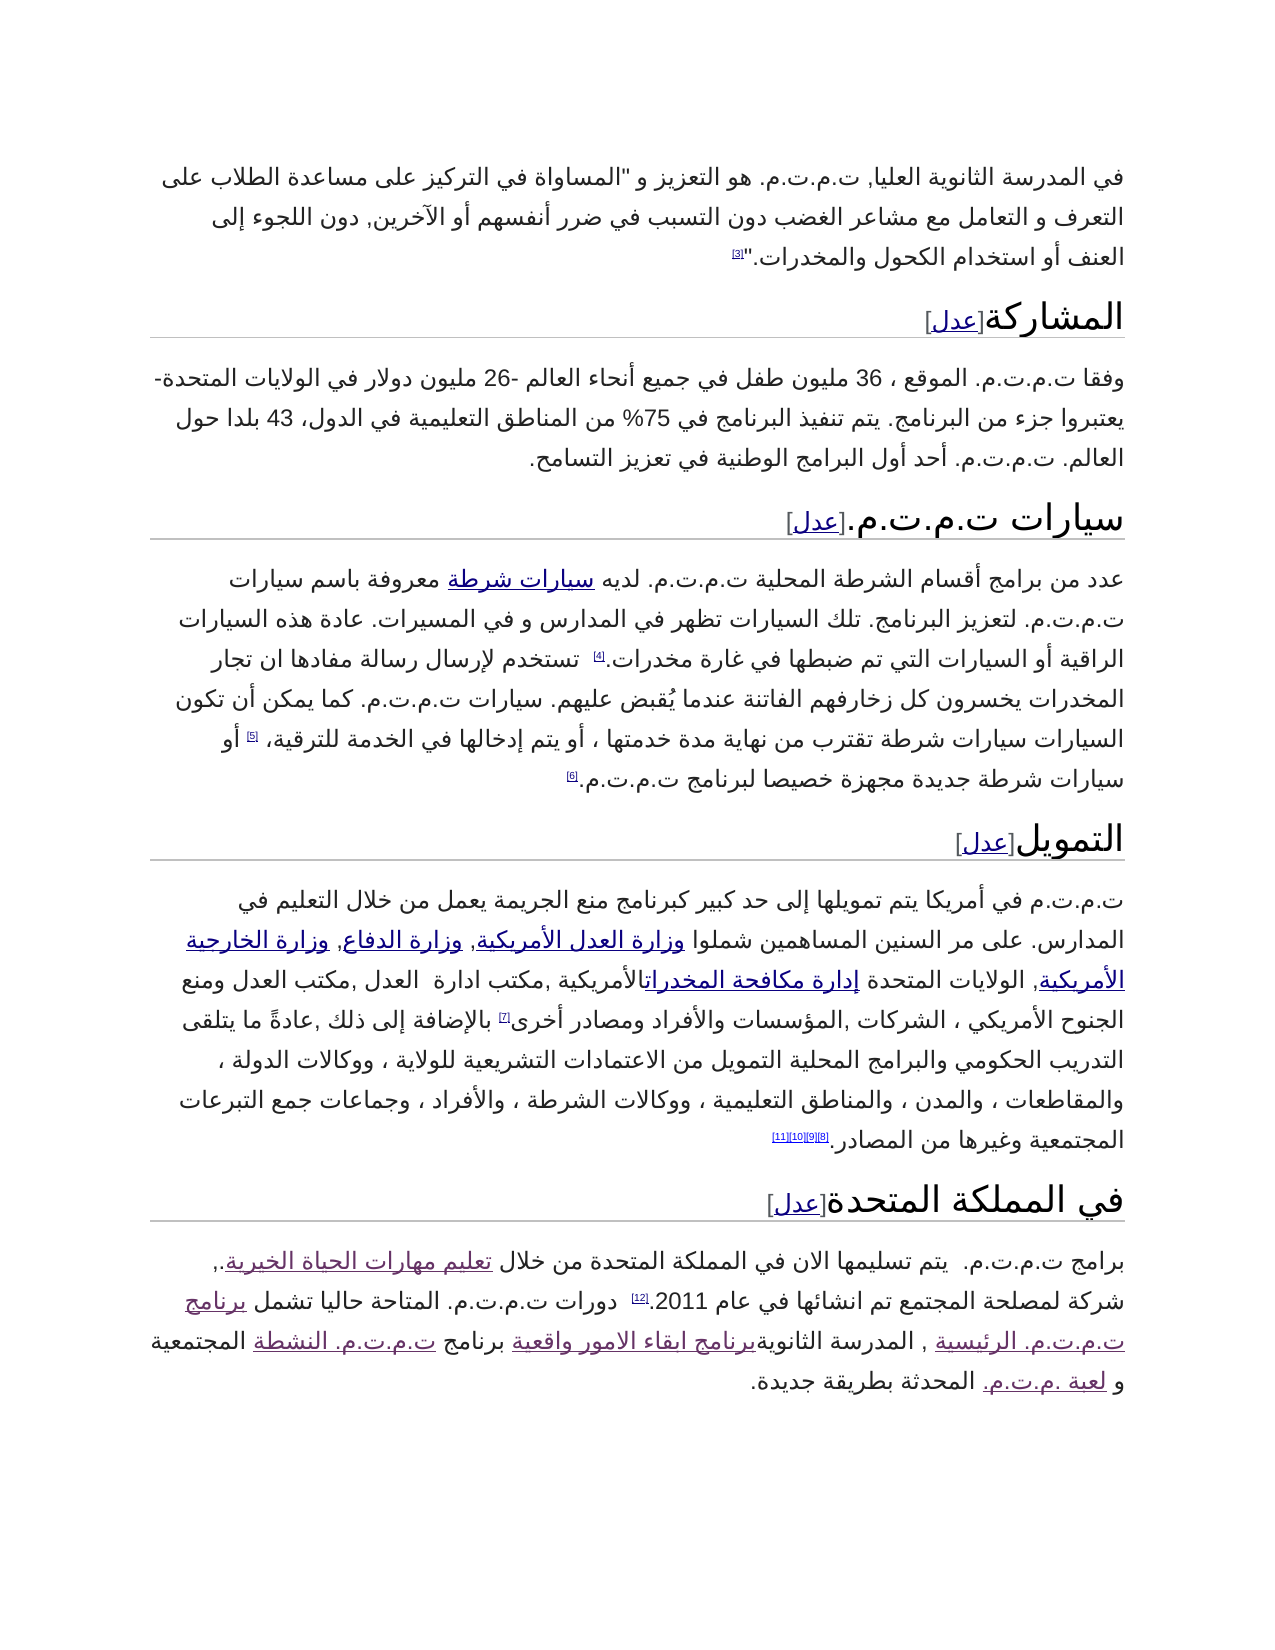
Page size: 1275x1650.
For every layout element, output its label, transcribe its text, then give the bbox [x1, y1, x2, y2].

subtitle المشاركة[عدل] [150, 295, 1125, 337]
text ت.م.ت.م في أمريكا يتم تمويلها إلى حد كبير كبرنامج منع الجريمة يعمل من خلال التعليم في المدارس. على مر السنين المساهمين شملوا وزارة العدل الأمريكية, وزارة الدفاع, وزارة الخارجية الأمريكية, الولايات المتحدة إدارة مكافحة المخدراتالأمريكية ,مكتب ادارة العدل ,مكتب العدل ومنع الجنوح الأمريكي ، الشركات ,المؤسسات والأفراد ومصادر أخرى[7] بالإضافة إلى ذلك ,عادةً ما يتلقى التدريب الحكومي والبرامج المحلية التمويل من الاعتمادات التشريعية للولاية ، ووكالات الدولة ، والمقاطعات ، والمدن ، والمناطق التعليمية ، ووكالات الشرطة ، والأفراد ، وجماعات جمع التبرعات المجتمعية وغيرها من المصادر.[8][9][10][11] [150, 873, 1125, 1153]
subtitle سيارات ت.م.ت.م.[عدل] [150, 496, 1125, 538]
subtitle في المملكة المتحدة[عدل] [150, 1178, 1125, 1220]
subtitle التمويل[عدل] [150, 817, 1125, 859]
text في المدرسة الثانوية العليا, ت.م.ت.م. هو التعزيز و "المساواة في التركيز على مساعدة الطلاب على التعرف و التعامل مع مشاعر الغضب دون التسبب في ضرر أنفسهم أو الآخرين, دون اللجوء إلى العنف أو استخدام الكحول والمخدرات."[3] [150, 150, 1125, 270]
text عدد من برامج أقسام الشرطة المحلية ت.م.ت.م. لديه سيارات شرطة معروفة باسم سيارات ت.م.ت.م. لتعزيز البرنامج. تلك السيارات تظهر في المدارس و في المسيرات. عادة هذه السيارات الراقية أو السيارات التي تم ضبطها في غارة مخدرات.[4] تستخدم لإرسال رسالة مفادها ان تجار المخدرات يخسرون كل زخارفهم الفاتنة عندما يُقبض عليهم. سيارات ت.م.ت.م. كما يمكن أن تكون السيارات سيارات شرطة تقترب من نهاية مدة خدمتها ، أو يتم إدخالها في الخدمة للترقية، [5] أو سيارات شرطة جديدة مجهزة خصيصا لبرنامج ت.م.ت.م.[6] [150, 552, 1125, 792]
text برامج ت.م.ت.م. يتم تسليمها الان في المملكة المتحدة من خلال تعليم مهارات الحياة الخيرية., شركة لمصلحة المجتمع تم انشائها في عام 2011.[12] دورات ت.م.ت.م. المتاحة حاليا تشمل برنامج ت.م.ت.م. الرئيسية , المدرسة الثانويةبرنامج ابقاء الامور واقعية برنامج ت.م.ت.م. النشطة المجتمعية و لعبة .م.ت.م. المحدثة بطريقة جديدة. [150, 1234, 1125, 1394]
text وفقا ت.م.ت.م. الموقع ، 36 مليون طفل في جميع أنحاء العالم -26 مليون دولار في الولايات المتحدة- يعتبروا جزء من البرنامج. يتم تنفيذ البرنامج في 75% من المناطق التعليمية في الدول، 43 بلدا حول العالم. ت.م.ت.م. أحد أول البرامج الوطنية في تعزيز التسامح. [150, 351, 1125, 471]
